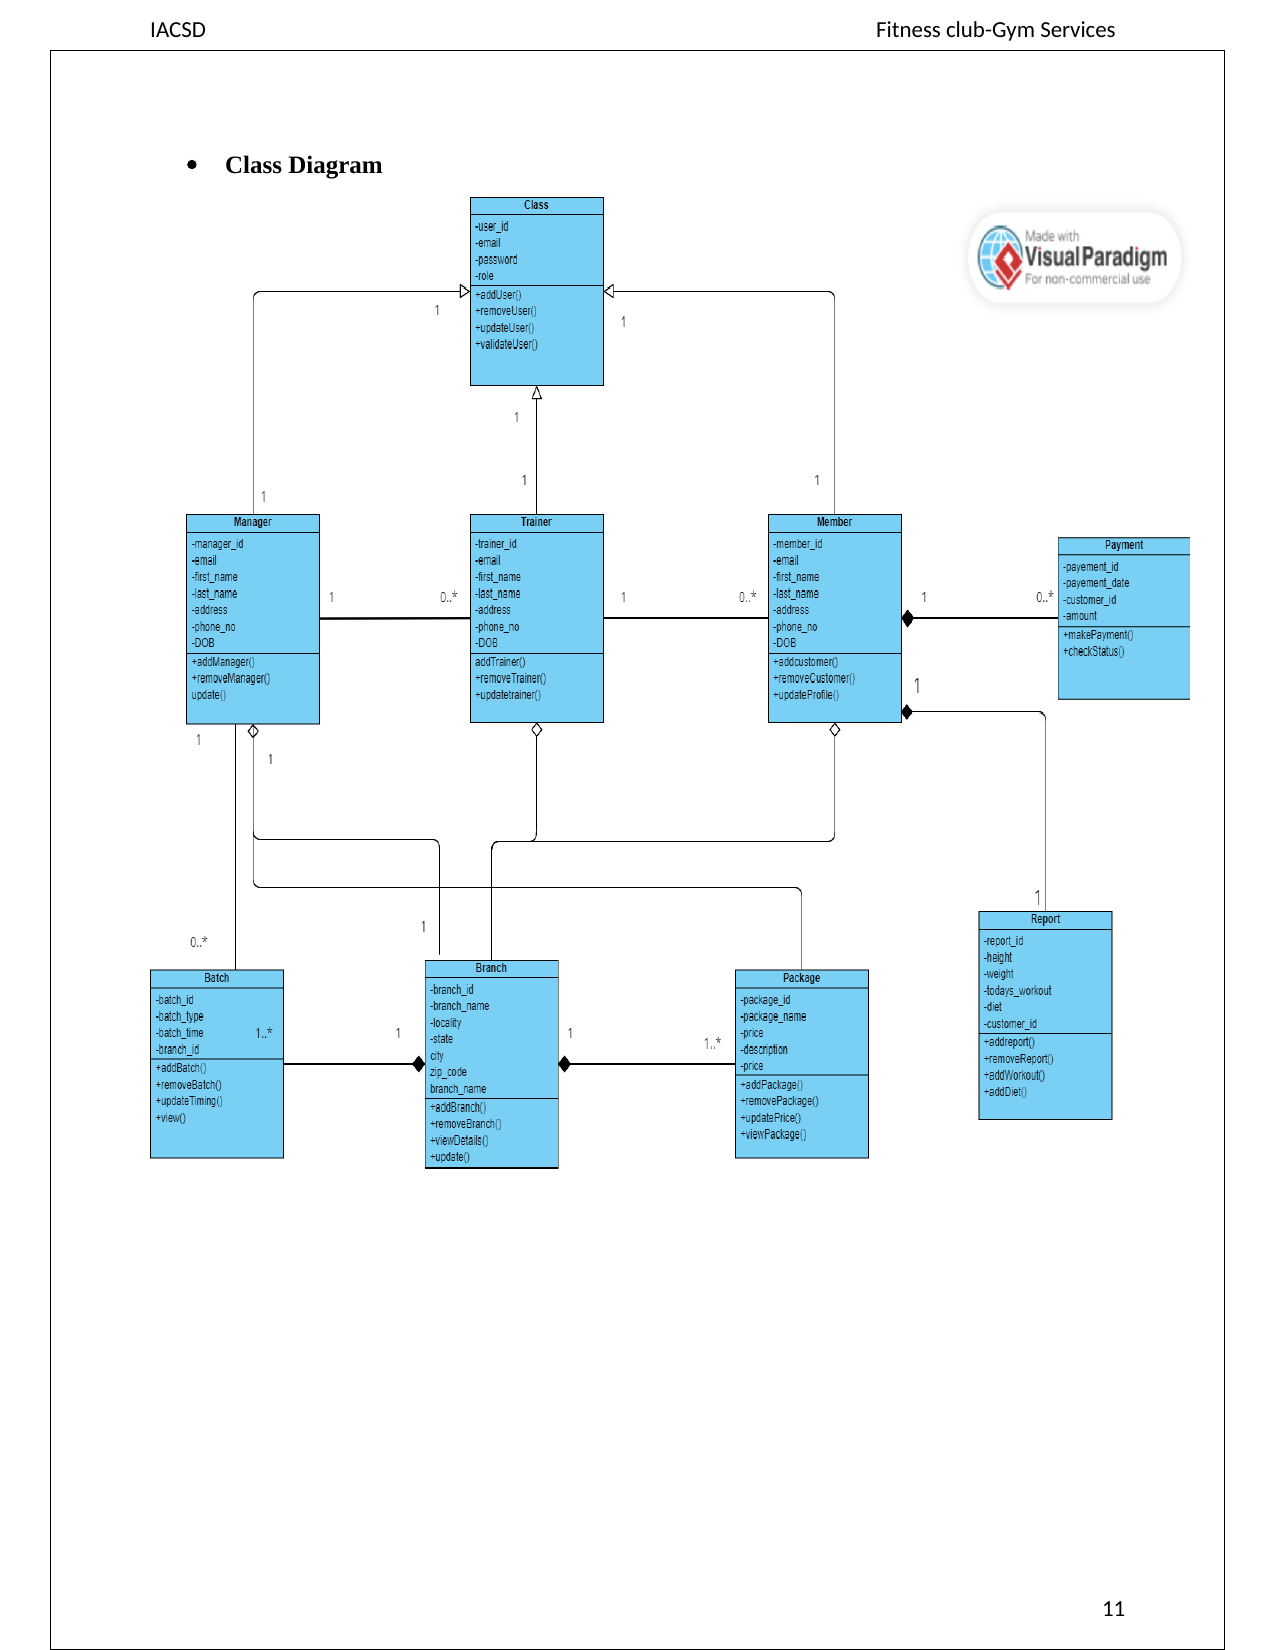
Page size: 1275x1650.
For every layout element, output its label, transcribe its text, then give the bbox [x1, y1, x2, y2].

list Class Diagram [187, 150, 1125, 179]
picture [150, 197, 1190, 1169]
